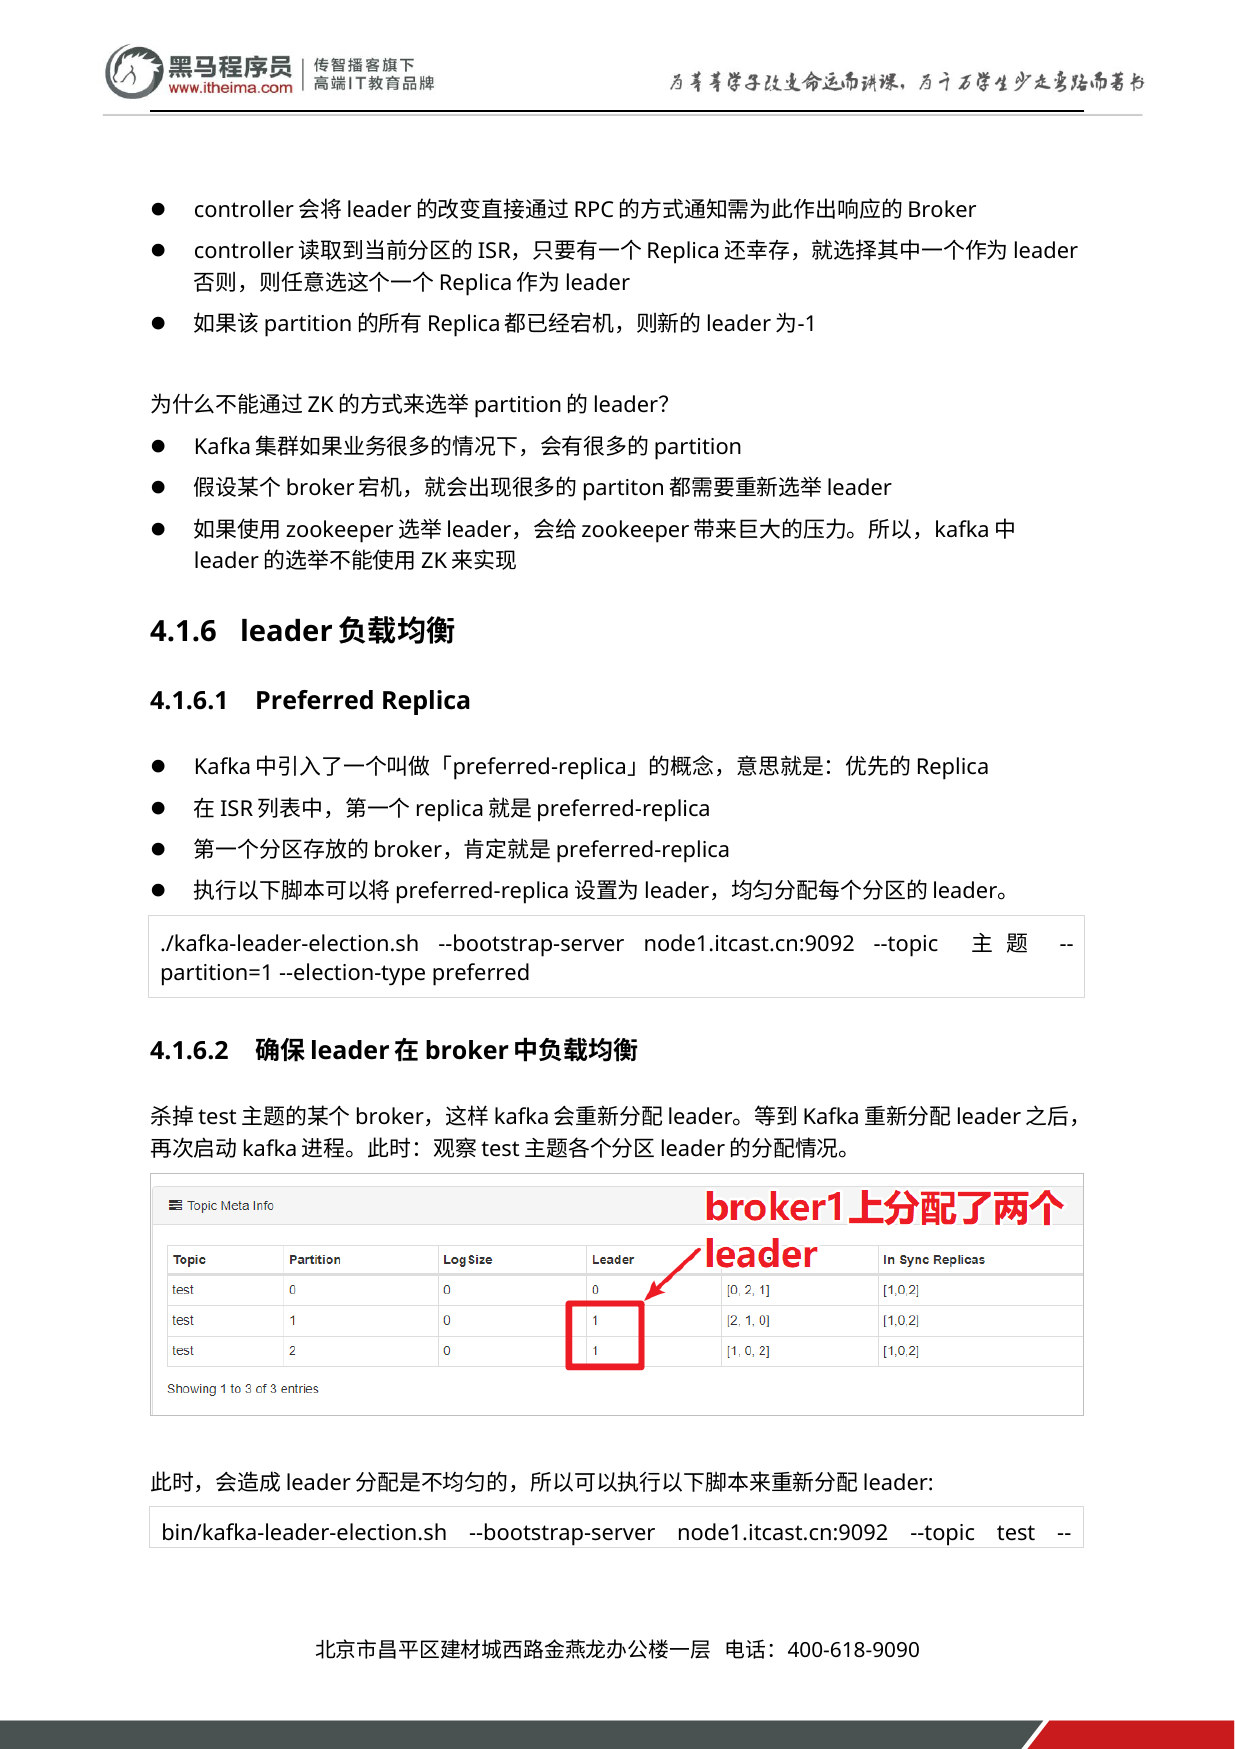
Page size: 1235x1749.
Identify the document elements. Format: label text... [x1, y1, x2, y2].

list 如果使用zookeeper选举leader，会给zookeeper带来巨大的压力。所以，kafka中leader的选举不能使用ZK来实现 [150, 512, 1084, 575]
list 第一个分区存放的broker，肯定就是preferred-replica [150, 832, 1084, 864]
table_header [150, 1507, 1083, 1547]
picture [0, 1661, 1235, 1749]
list Kafka中引入了一个叫做「preferred-replica」的概念，意思就是：优先的Replica [150, 749, 1084, 781]
subtitle 确保leader在broker中负载均衡 [150, 1030, 1084, 1067]
text 此时，会造成leader分配是不均匀的，所以可以执行以下脚本来重新分配leader: [150, 1464, 1084, 1496]
list Kafka集群如果业务很多的情况下，会有很多的partition [150, 429, 1084, 460]
list 执行以下脚本可以将preferred-replica设置为leader，均匀分配每个分区的leader。 [150, 873, 1084, 905]
text 为什么不能通过ZK的方式来选举partition的leader？ [150, 387, 1084, 419]
subtitle leader负载均衡 [150, 608, 1084, 650]
list 假设某个broker宕机，就会出现很多的partiton都需要重新选举leader [150, 470, 1084, 502]
subtitle Preferred Replica [150, 682, 1084, 717]
list 如果该partition的所有Replica都已经宕机，则新的leader为-1 [150, 306, 1084, 338]
list 在ISR列表中，第一个replica就是preferred-replica [150, 791, 1084, 822]
list controller会将leader的改变直接通过RPC的方式通知需为此作出响应的Broker [150, 192, 1084, 223]
table_header ./kafka-leader-election.sh --bootstrap-server node1.itcast.cn:9092 --topic 主题 --partition=1 --election-type preferred [149, 916, 1084, 997]
text 杀掉test主题的某个broker，这样kafka会重新分配leader。等到Kafka重新分配leader之后，再次启动kafka进程。此时：观察test主题各个分区leader的分配情况。 [150, 1099, 1084, 1163]
list controller读取到当前分区的ISR，只要有一个Replica还幸存，就选择其中一个作为leader否则，则任意选这个一个Replica作为leader [150, 233, 1084, 297]
picture [151, 1174, 1083, 1415]
picture [0, 0, 1235, 123]
